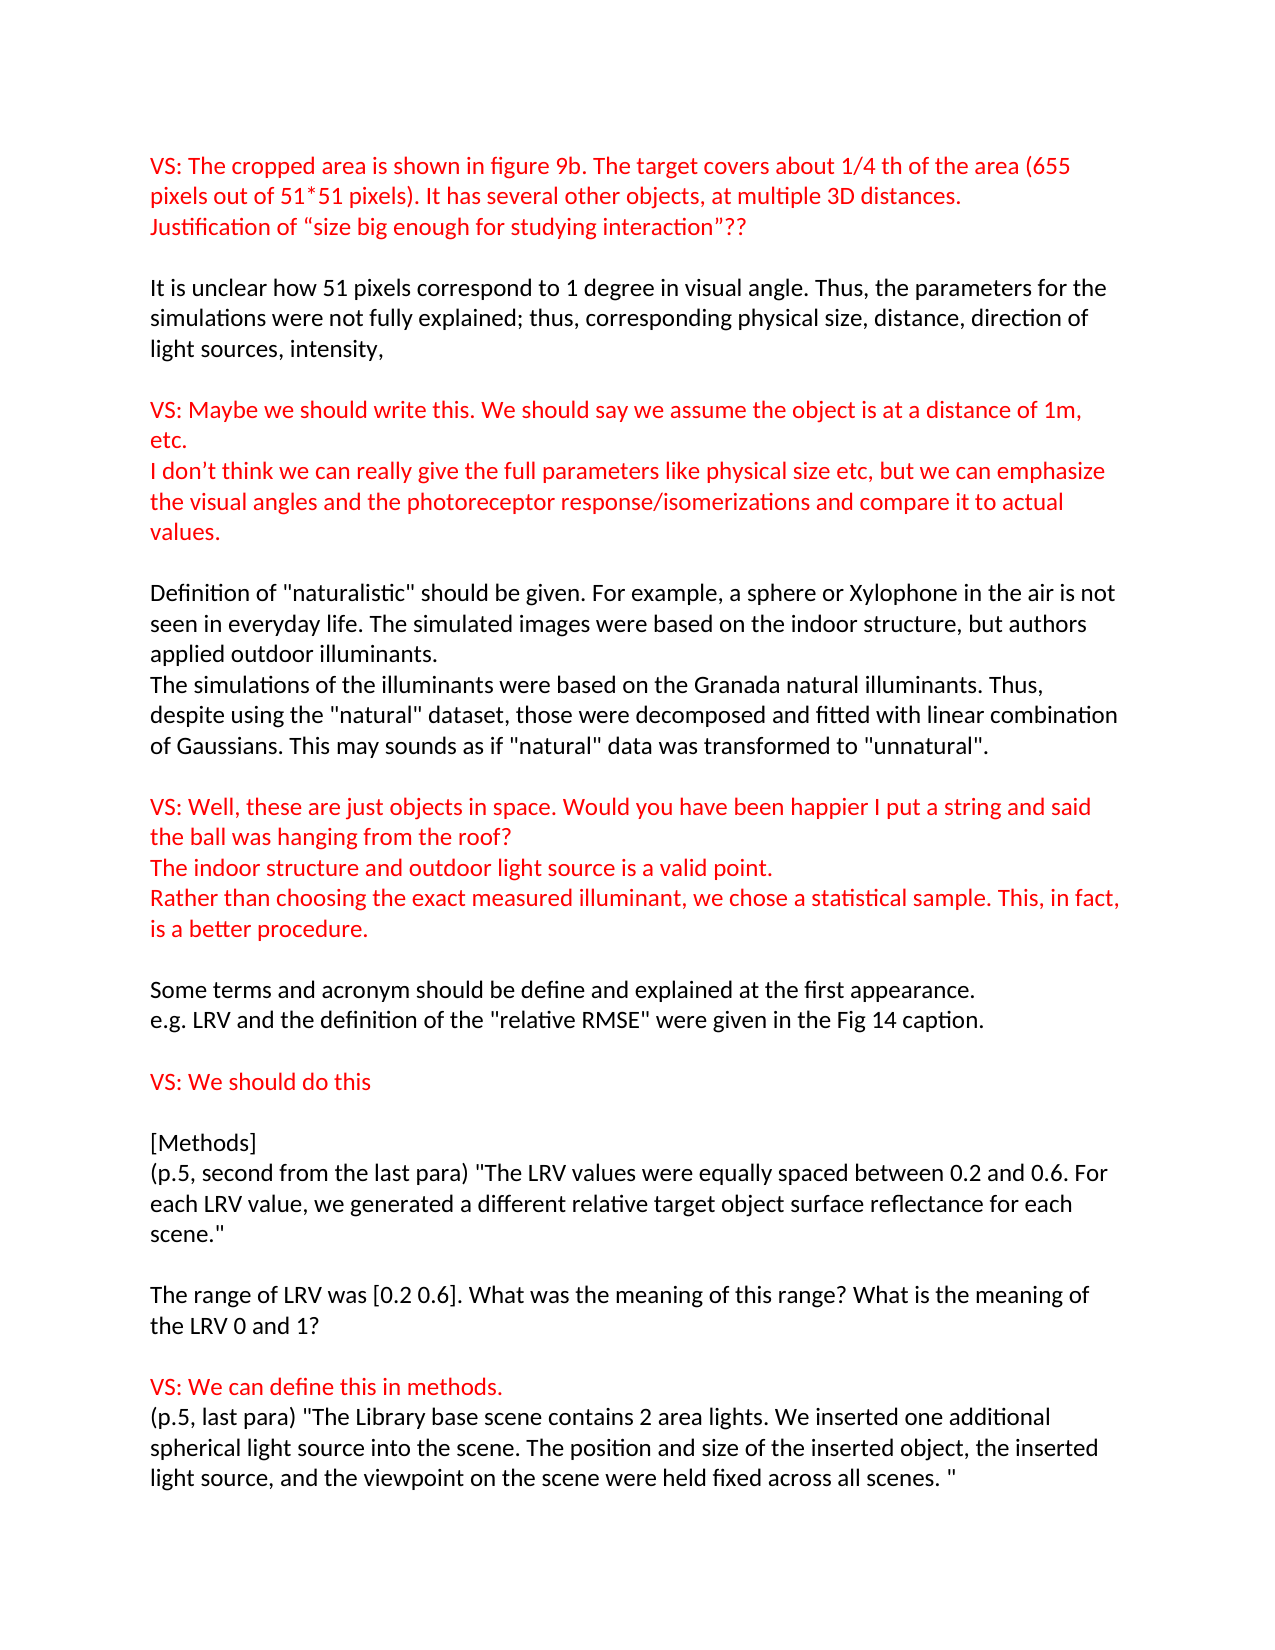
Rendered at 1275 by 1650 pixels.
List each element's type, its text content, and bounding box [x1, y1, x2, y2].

text The indoor structure and outdoor light source is a valid point. [150, 852, 1125, 882]
text [Methods] [150, 1127, 1125, 1157]
text VS: The cropped area is shown in figure 9b. The target covers about 1/4 th of the area (655 pixels out of 51*51 pixels). It has several other objects, at multiple 3D distances. [150, 150, 1125, 211]
text VS: We should do this [150, 1066, 1125, 1096]
text e.g. LRV and the definition of the "relative RMSE" were given in the Fig 14 caption. [150, 1004, 1125, 1035]
text The range of LRV was [0.2 0.6]. What was the meaning of this range? What is the meaning of the LRV 0 and 1? [150, 1279, 1125, 1340]
text Definition of "naturalistic" should be given. For example, a sphere or Xylophone in the air is not seen in everyday life. The simulated images were based on the indoor structure, but authors applied outdoor illuminants. [150, 577, 1125, 669]
text VS: We can define this in methods. [150, 1371, 1125, 1401]
text Some terms and acronym should be define and explained at the first appearance. [150, 974, 1125, 1004]
text VS: Well, these are just objects in space. Would you have been happier I put a string and said the ball was hanging from the roof? [150, 791, 1125, 852]
text I don’t think we can really give the full parameters like physical size etc, but we can emphasize the visual angles and the photoreceptor response/isomerizations and compare it to actual values. [150, 455, 1125, 547]
text (p.5, last para) "The Library base scene contains 2 area lights. We inserted one additional spherical light source into the scene. The position and size of the inserted object, the inserted light source, and the viewpoint on the scene were held fixed across all scenes. " [150, 1401, 1125, 1493]
text (p.5, second from the last para) "The LRV values were equally spaced between 0.2 and 0.6. For each LRV value, we generated a different relative target object surface reflectance for each scene." [150, 1157, 1125, 1249]
text Rather than choosing the exact measured illuminant, we chose a statistical sample. This, in fact, is a better procedure. [150, 882, 1125, 943]
text Justification of “size big enough for studying interaction”?? [150, 211, 1125, 242]
text The simulations of the illuminants were based on the Granada natural illuminants. Thus, despite using the "natural" dataset, those were decomposed and fitted with linear combination of Gaussians. This may sounds as if "natural" data was transformed to "unnatural". [150, 669, 1125, 760]
text VS: Maybe we should write this. We should say we assume the object is at a distance of 1m, etc. [150, 394, 1125, 455]
text It is unclear how 51 pixels correspond to 1 degree in visual angle. Thus, the parameters for the simulations were not fully explained; thus, corresponding physical size, distance, direction of light sources, intensity, [150, 272, 1125, 364]
